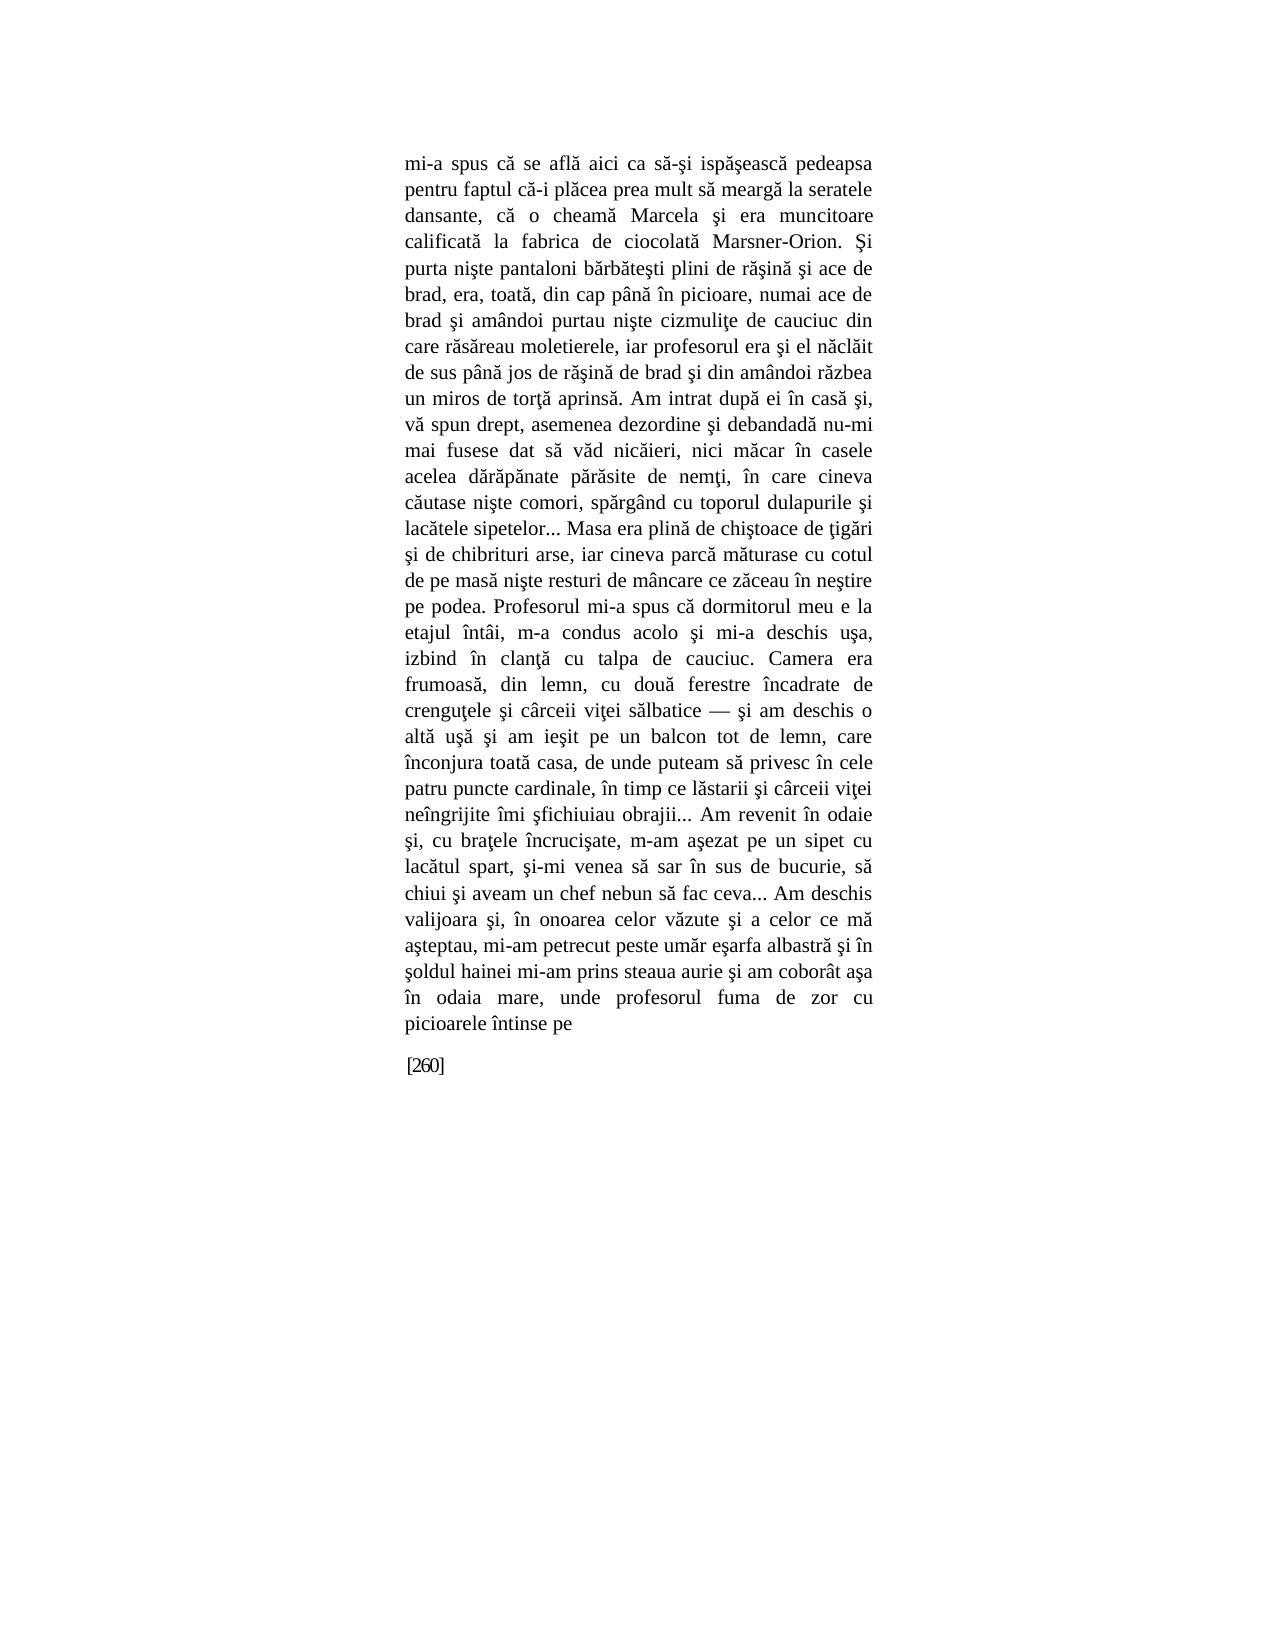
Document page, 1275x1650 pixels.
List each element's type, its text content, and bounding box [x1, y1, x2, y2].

text mi-a spus că se află aici ca să-şi ispăşească pedeapsa pentru faptul că-i plăcea prea mult să meargă la seratele dansante, că o cheamă Marcela şi era muncitoare calificată la fabrica de ciocolată Marsner-Orion. Şi purta nişte pantaloni bărbăteşti plini de răşină şi ace de brad, era, toată, din cap până în picioare, numai ace de brad şi amândoi purtau nişte cizmuliţe de cauciuc din care răsăreau moletierele, iar profesorul era şi el năclăit de sus până jos de răşină de brad şi din amândoi răzbea un miros de torţă aprinsă. Am intrat după ei în casă şi, vă spun drept, asemenea dezordine şi debandadă nu-mi mai fusese dat să văd nicăieri, nici măcar în casele acelea dărăpănate părăsite de nemţi, în care cineva căutase nişte comori, spărgând cu toporul dulapurile şi lacătele sipetelor... Masa era plină de chiştoace de ţigări şi de chibrituri arse, iar cineva parcă măturase cu cotul de pe masă nişte resturi de mâncare ce zăceau în neştire pe podea. Profesorul mi-a spus că dormitorul meu e la etajul întâi, m-a condus acolo şi mi-a deschis uşa, izbind în clanţă cu talpa de cauciuc. Camera era frumoasă, din lemn, cu două ferestre încadrate de crenguţele şi cârceii viţei sălbatice — şi am deschis o altă uşă şi am ieşit pe un balcon tot de lemn, care înconjura toată casa, de unde puteam să privesc în cele patru puncte cardinale, în timp ce lăstarii şi cârceii viţei neîngrijite îmi şfichiuiau obrajii... Am revenit în odaie şi, cu braţele încrucişate, m-am aşezat pe un sipet cu lacătul spart, şi-mi venea să sar în sus de bucurie, să chiui şi aveam un chef nebun să fac ceva... Am deschis valijoara şi, în onoarea celor văzute şi a celor ce mă aşteptau, mi-am petrecut peste umăr eşarfa albastră şi în şoldul hainei mi-am prins steaua aurie şi am coborât aşa în odaia mare, unde profesorul fuma de zor cu picioarele întinse pe [404, 150, 873, 1035]
text [260] [406, 1053, 873, 1077]
